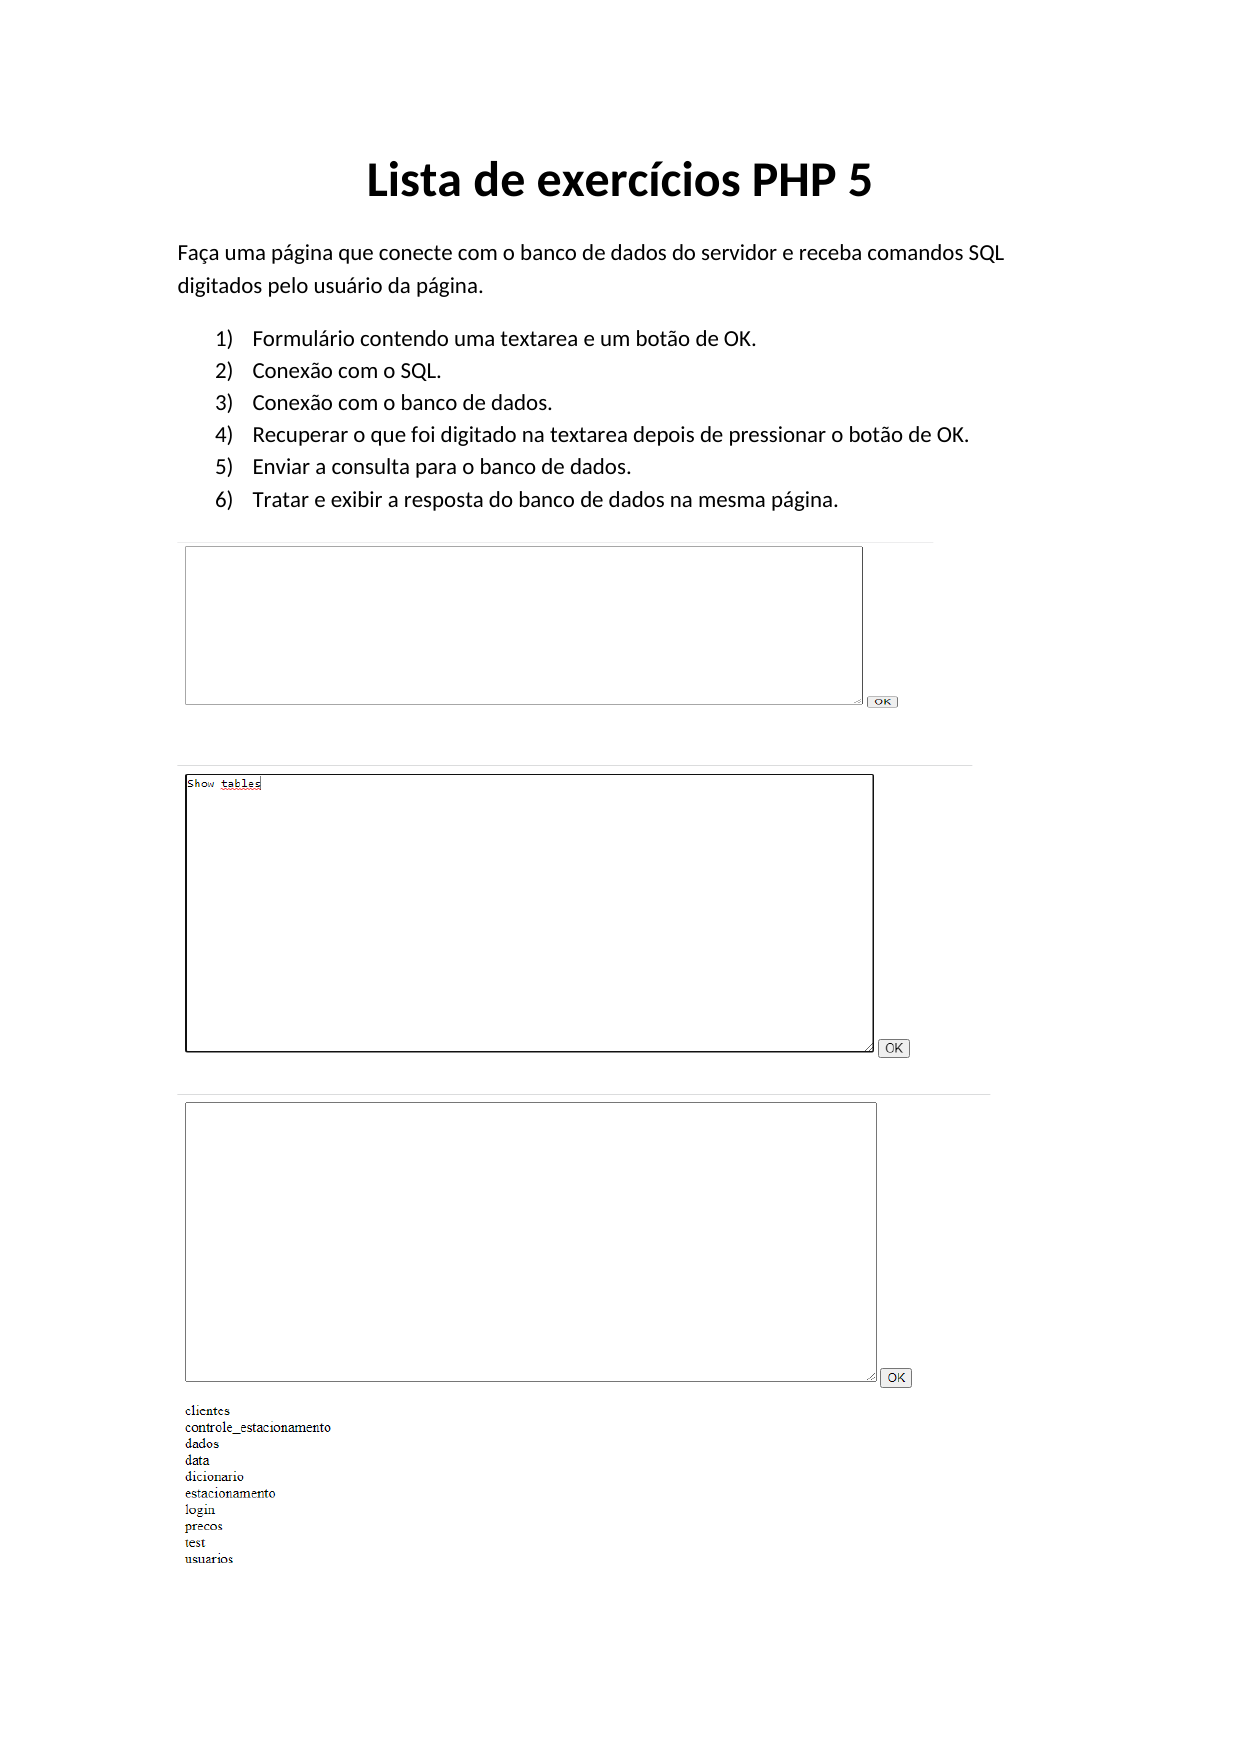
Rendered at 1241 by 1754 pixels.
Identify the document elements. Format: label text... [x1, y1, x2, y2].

list Formulário contendo uma textarea e um botão de OK. [215, 324, 1063, 352]
picture [177, 1090, 991, 1585]
list Conexão com o SQL. [215, 356, 1063, 384]
list Conexão com o banco de dados. [215, 388, 1063, 416]
list Tratar e exibir a resposta do banco de dados na mesma página. [215, 485, 1063, 513]
list Recuperar o que foi digitado na textarea depois de pressionar o botão de OK. [215, 420, 1063, 448]
text Faça uma página que conecte com o banco de dados do servidor e receba comandos SQL digitados pelo usuário da página. [177, 238, 1063, 299]
text Lista de exercícios PHP 5 [177, 148, 1063, 209]
picture [177, 762, 973, 1066]
picture [177, 537, 934, 738]
list Enviar a consulta para o banco de dados. [215, 452, 1063, 481]
